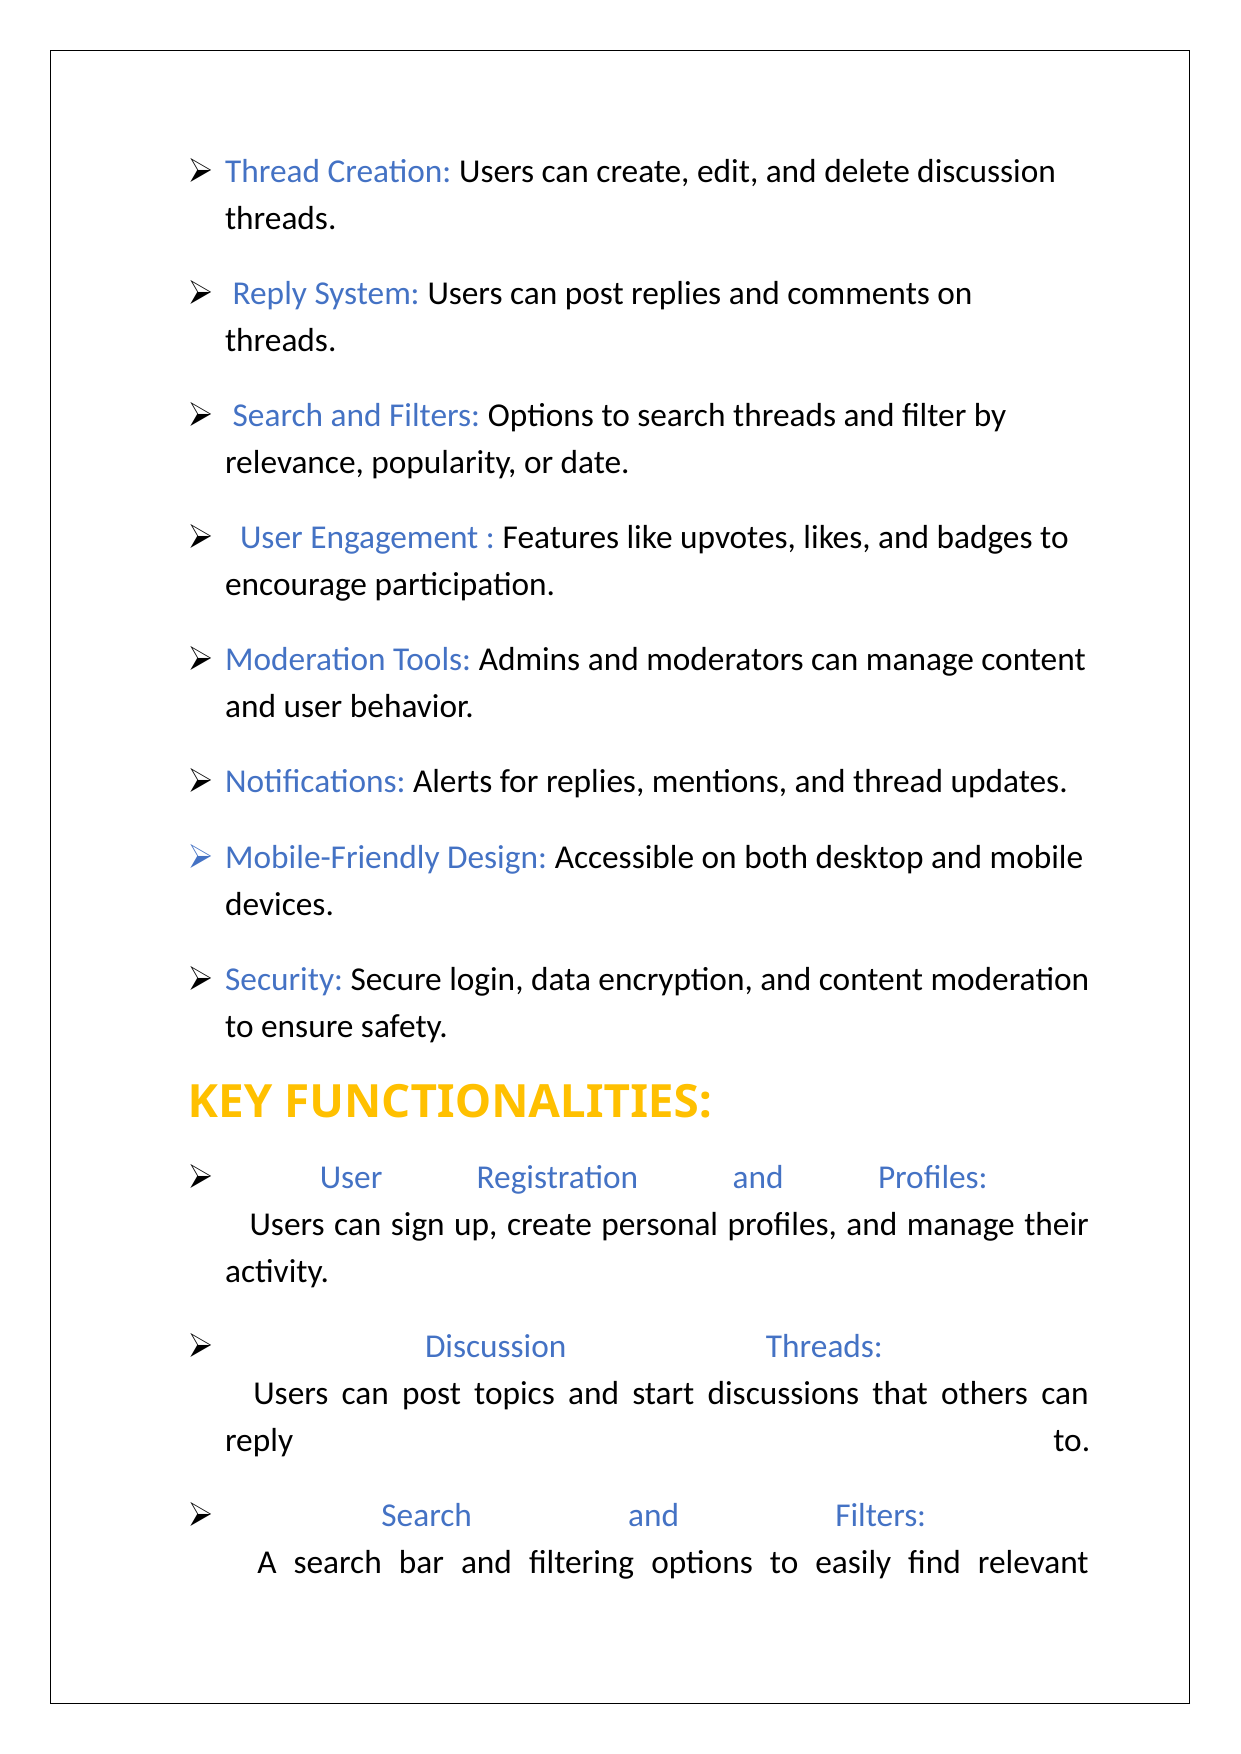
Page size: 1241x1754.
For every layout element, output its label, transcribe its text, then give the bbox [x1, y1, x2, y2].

list Search and Filters: Options to search threads and filter by relevance, popularity, or date. [187, 394, 1090, 512]
list Mobile-Friendly Design: Accessible on both desktop and mobile devices. [187, 836, 1090, 954]
list Thread Creation: Users can create, edit, and delete discussion threads. [187, 150, 1090, 268]
list Moderation Tools: Admins and moderators can manage content and user behavior. [187, 638, 1090, 756]
list Notifications: Alerts for replies, mentions, and thread updates. [187, 760, 1090, 832]
text KEY FUNCTIONALITIES: [187, 1068, 1090, 1130]
list Discussion Threads: Users can post topics and start discussions that others can reply to. [187, 1325, 1090, 1490]
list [187, 1494, 1090, 1582]
list User Registration and Profiles: Users can sign up, create personal profiles, and manage their activity. [187, 1156, 1090, 1321]
list Reply System: Users can post replies and comments on threads. [187, 272, 1090, 390]
list User Engagement : Features like upvotes, likes, and badges to encourage participation. [187, 516, 1090, 634]
list Security: Secure login, data encryption, and content moderation to ensure safety. [187, 958, 1090, 1045]
